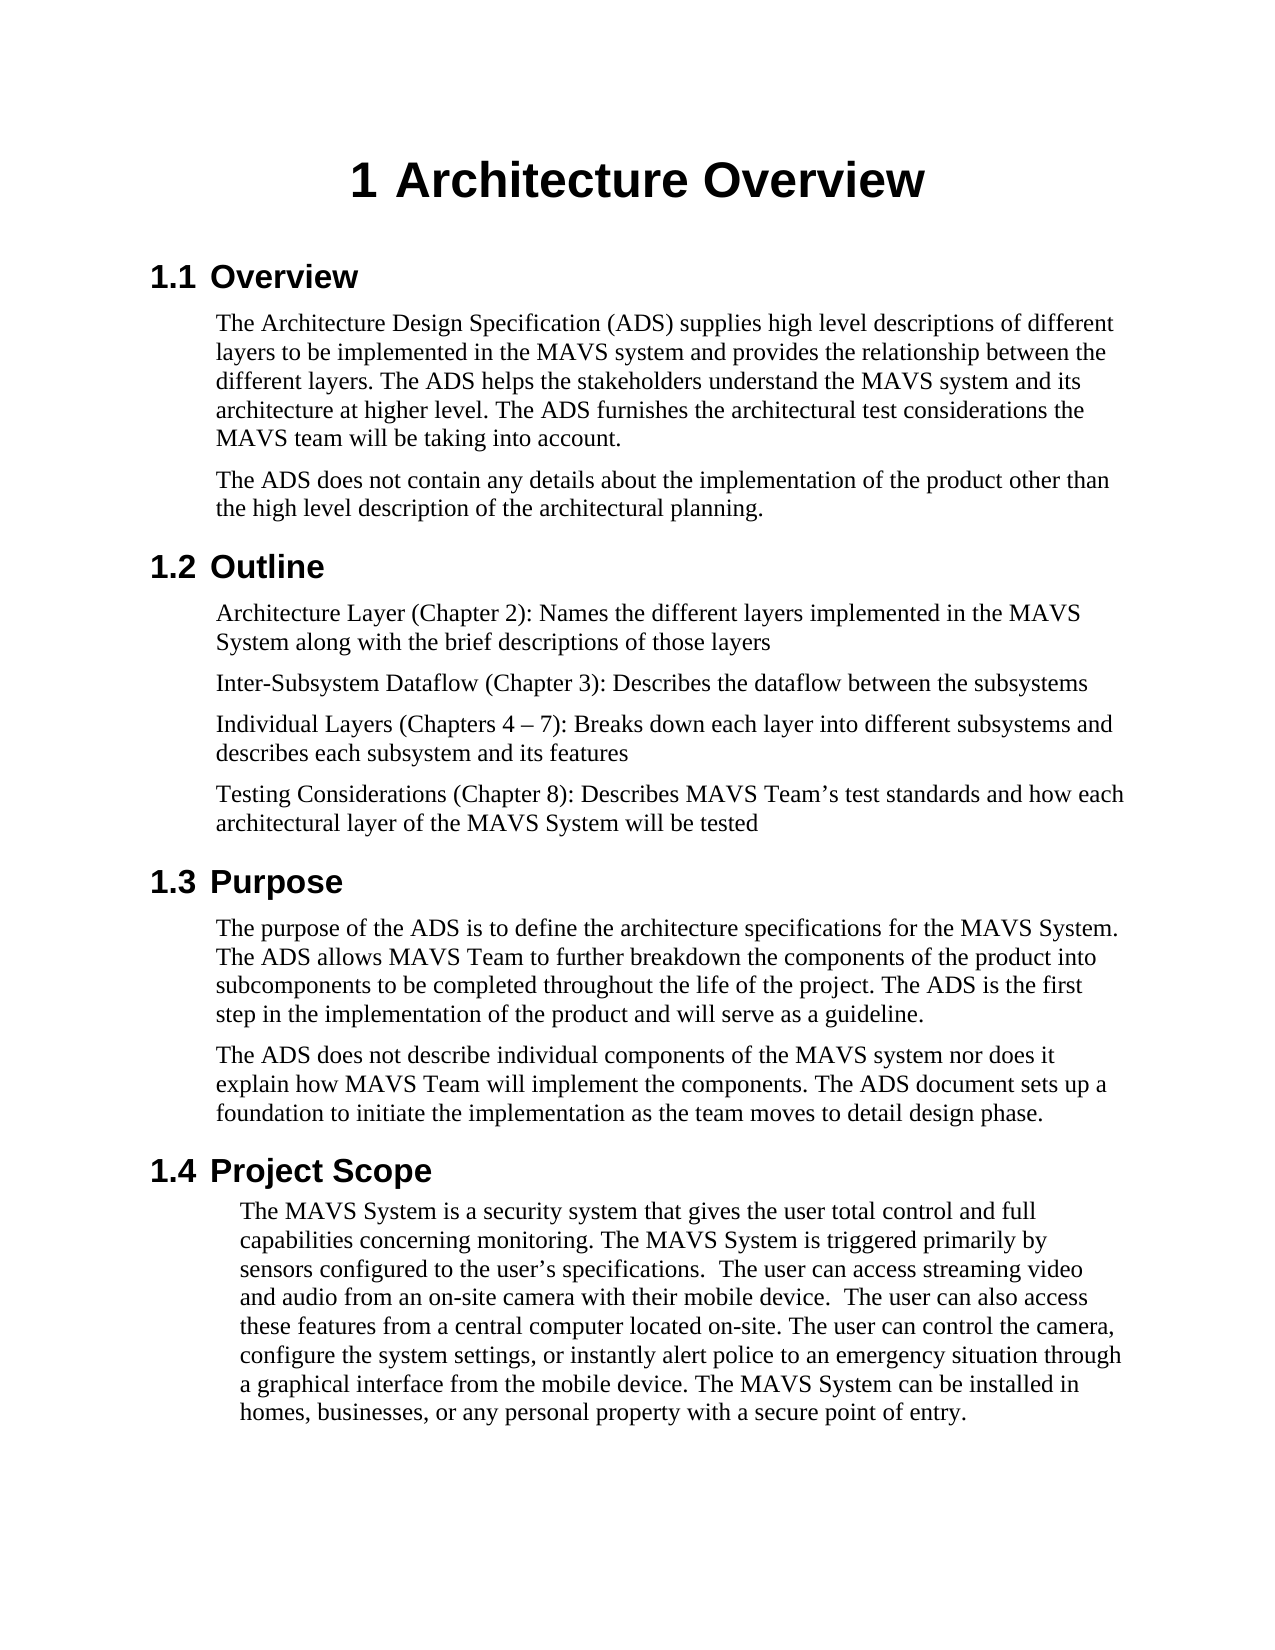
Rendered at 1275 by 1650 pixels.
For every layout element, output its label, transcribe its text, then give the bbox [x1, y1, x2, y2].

subtitle Project Scope [150, 1152, 1125, 1190]
text Testing Considerations (Chapter 8): Describes MAVS Team’s test standards and how each architectural layer of the MAVS System will be tested [216, 779, 1125, 837]
text Individual Layers (Chapters 4 – 7): Breaks down each layer into different subsystems and describes each subsystem and its features [216, 709, 1125, 767]
text The ADS does not contain any details about the implementation of the product other than the high level description of the architectural planning. [216, 465, 1125, 522]
subtitle Overview [150, 257, 1125, 296]
text Architecture Layer (Chapter 2): Names the different layers implemented in the MAVS System along with the brief descriptions of those layers [216, 598, 1125, 656]
text The ADS does not describe individual components of the MAVS system nor does it explain how MAVS Team will implement the components. The ADS document sets up a foundation to initiate the implementation as the team moves to detail design phase. [216, 1040, 1125, 1127]
text The MAVS System is a security system that gives the user total control and full capabilities concerning monitoring. The MAVS System is triggered primarily by sensors configured to the user’s specifications. The user can access streaming video and audio from an on-site camera with their mobile device. The user can also access these features from a central computer located on-site. The user can control the camera, configure the system settings, or instantly alert police to an emergency situation through a graphical interface from the mobile device. The MAVS System can be installed in homes, businesses, or any personal property with a secure point of entry. [239, 1196, 1125, 1426]
text Inter-Subsystem Dataflow (Chapter 3): Describes the dataflow between the subsystems [216, 668, 1125, 697]
text The purpose of the ADS is to define the architecture specifications for the MAVS System. The ADS allows MAVS Team to further breakdown the components of the product into subcomponents to be completed throughout the life of the project. The ADS is the first step in the implementation of the product and will serve as a guideline. [216, 913, 1125, 1028]
subtitle Architecture Overview [150, 150, 1125, 207]
subtitle Outline [150, 547, 1125, 586]
text The Architecture Design Specification (ADS) supplies high level descriptions of different layers to be implemented in the MAVS system and provides the relationship between the different layers. The ADS helps the stakeholders understand the MAVS system and its architecture at higher level. The ADS furnishes the architectural test considerations the MAVS team will be taking into account. [216, 308, 1125, 452]
subtitle Purpose [150, 862, 1125, 900]
